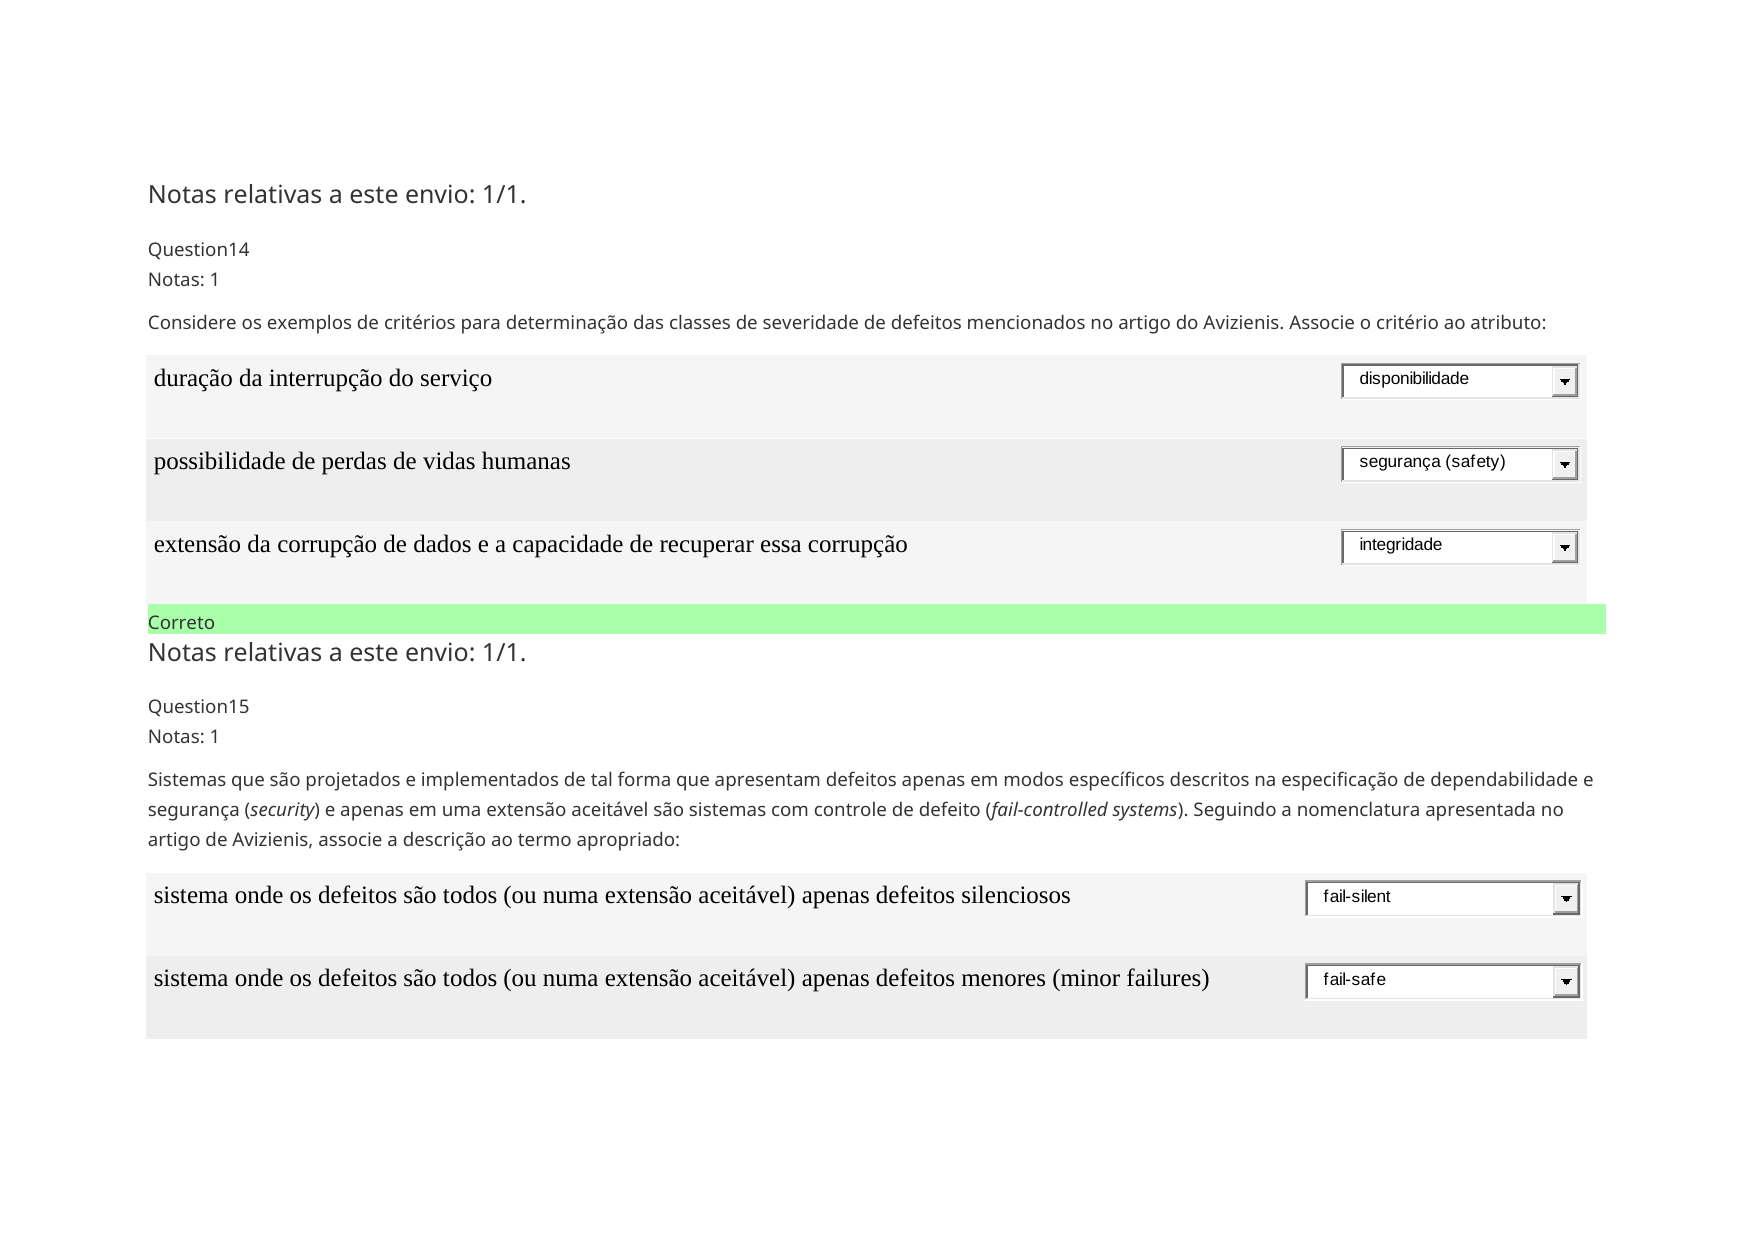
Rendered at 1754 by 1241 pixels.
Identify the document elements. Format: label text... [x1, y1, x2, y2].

text Question14 [148, 232, 1606, 262]
table_cell [1583, 956, 1587, 1039]
table_header sistema onde os defeitos são todos (ou numa extensão aceitável) apenas defeitos silenciosos [146, 873, 1216, 956]
text Notas relativas a este envio: 1/1. [148, 177, 1606, 211]
table_header [1216, 873, 1583, 956]
table_cell [1581, 521, 1587, 604]
text Notas: 1 [148, 262, 1606, 292]
text Sistemas que são projetados e implementados de tal forma que apresentam defeitos apenas em modos específicos descritos na especificação de dependabilidade e segurança (security) e apenas em uma extensão aceitável são sistemas com controle de defeito (fail-controlled systems). Seguindo a nomenclatura apresentada no artigo de Avizienis, associe a descrição ao termo apropriado: [148, 762, 1606, 852]
table_cell sistema onde os defeitos são todos (ou numa extensão aceitável) apenas defeitos menores (minor failures) [146, 956, 1216, 1039]
table_cell [1581, 439, 1587, 521]
table_header [1581, 355, 1587, 438]
table_header [1202, 355, 1581, 438]
table_header [1583, 873, 1587, 956]
table_header duração da interrupção do serviço [146, 355, 1202, 438]
table_cell [1202, 439, 1581, 521]
table_cell possibilidade de perdas de vidas humanas [146, 439, 1202, 521]
text Considere os exemplos de critérios para determinação das classes de severidade de defeitos mencionados no artigo do Avizienis. Associe o critério ao atributo: [148, 304, 1606, 334]
table_cell [1216, 956, 1583, 1039]
text Correto [148, 604, 1606, 634]
table_cell [1202, 521, 1581, 604]
text Question15 [148, 689, 1606, 719]
text Notas: 1 [148, 719, 1606, 749]
table_cell extensão da corrupção de dados e a capacidade de recuperar essa corrupção [146, 521, 1202, 604]
text Notas relativas a este envio: 1/1. [148, 634, 1606, 668]
